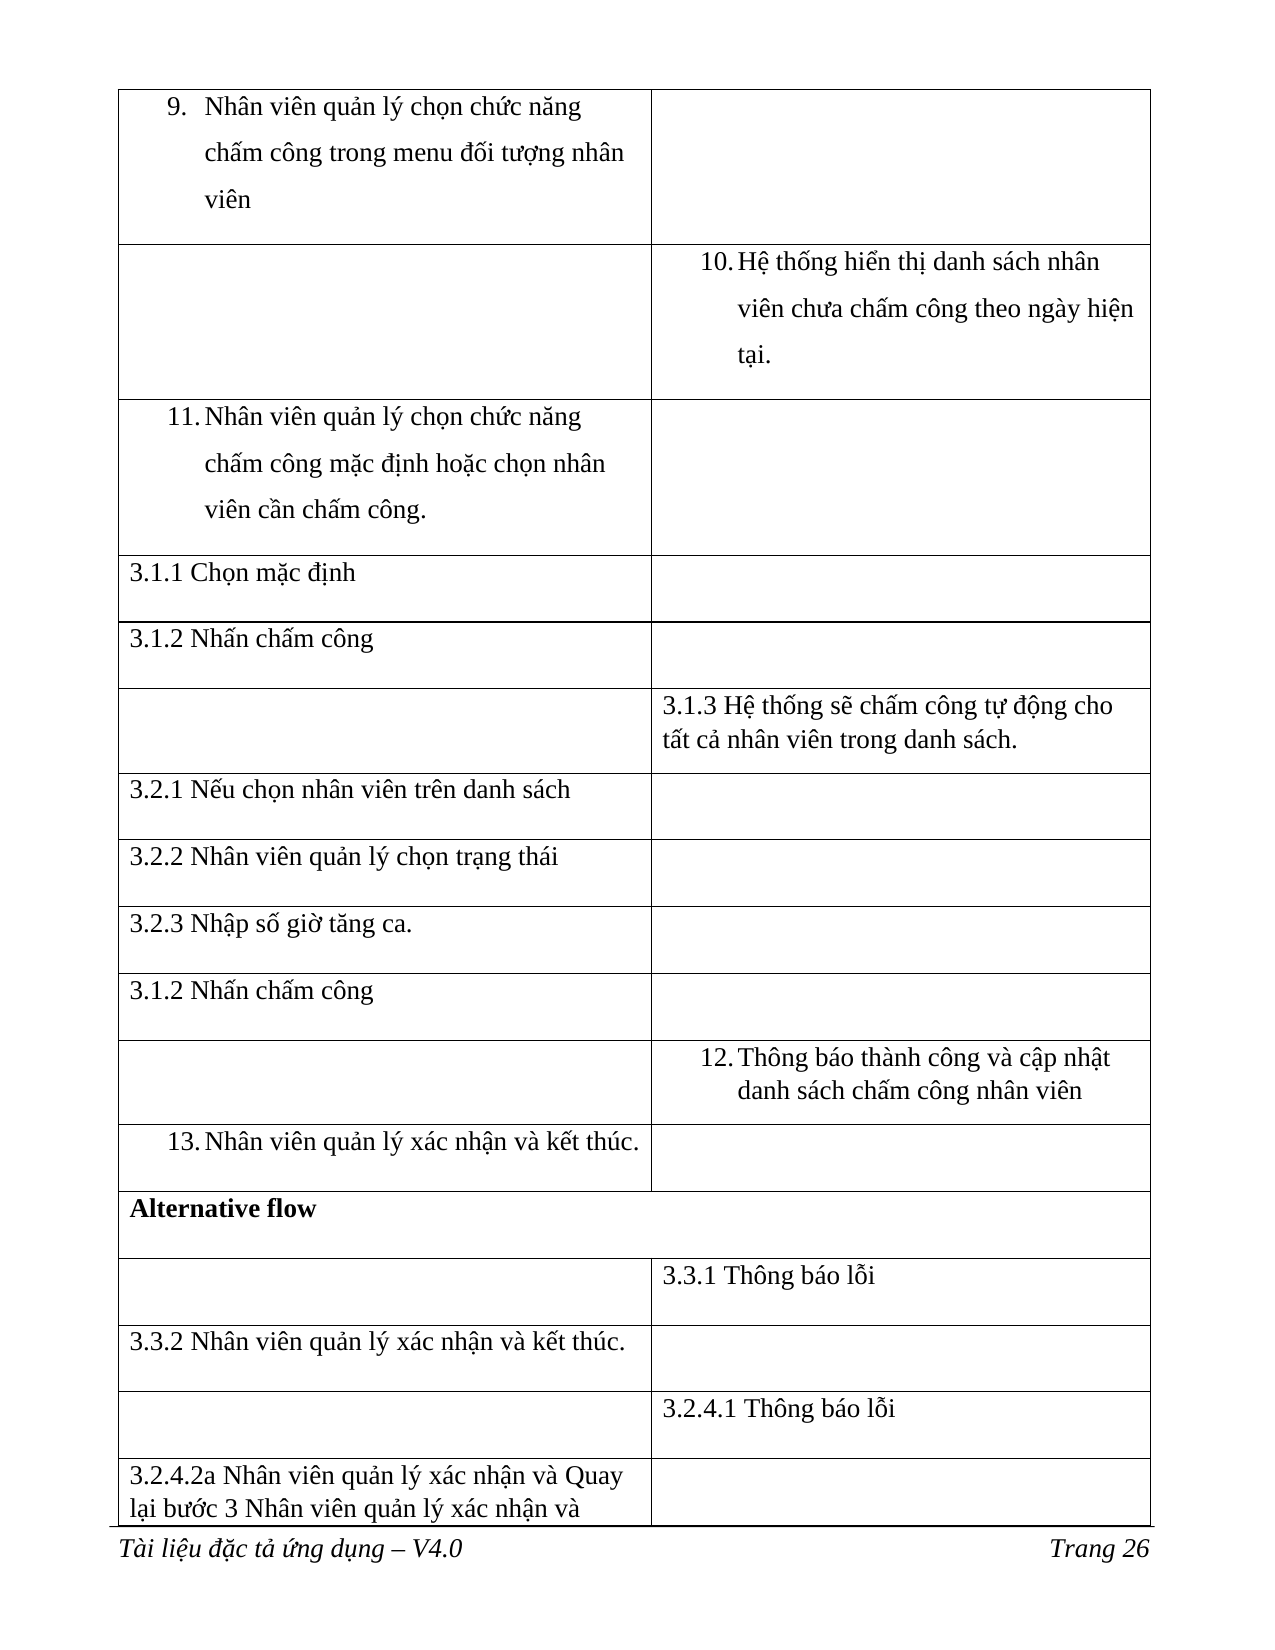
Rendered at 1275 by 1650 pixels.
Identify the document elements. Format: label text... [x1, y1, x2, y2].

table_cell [119, 1459, 651, 1525]
table_cell [652, 774, 1150, 839]
table_cell Nhân viên quản lý xác nhận và kết thúc. [119, 1125, 651, 1191]
table_cell [652, 1125, 1150, 1191]
table_cell [652, 1326, 1150, 1391]
table_cell 3.1.2 Nhấn chấm công [119, 623, 651, 688]
table_cell [652, 623, 1150, 688]
table_cell [119, 689, 651, 773]
table_cell 3.2.4.1 Thông báo lỗi [652, 1392, 1150, 1458]
table_cell 3.3.1 Thông báo lỗi [652, 1259, 1150, 1324]
table_cell [652, 556, 1150, 621]
table_cell 3.2.3 Nhập số giờ tăng ca. [119, 907, 651, 973]
table_cell Nhân viên quản lý chọn chức năng chấm công mặc định hoặc chọn nhân viên cần chấm công. [119, 400, 651, 554]
table_cell [652, 840, 1150, 906]
table_cell Thông báo thành công và cập nhật danh sách chấm công nhân viên [652, 1041, 1150, 1124]
table_cell [652, 90, 1150, 244]
table_cell [652, 974, 1150, 1040]
table_cell [652, 1459, 1150, 1525]
table_cell [119, 1259, 651, 1324]
table_cell 3.1.3 Hệ thống sẽ chấm công tự động cho tất cả nhân viên trong danh sách. [652, 689, 1150, 773]
table_cell 3.2.2 Nhân viên quản lý chọn trạng thái [119, 840, 651, 906]
table_cell [119, 245, 651, 399]
table_cell Hệ thống hiển thị danh sách nhân viên chưa chấm công theo ngày hiện tại. [652, 245, 1150, 399]
table_cell Alternative flow [119, 1192, 1150, 1258]
table_cell 3.3.2 Nhân viên quản lý xác nhận và kết thúc. [119, 1326, 651, 1391]
table_cell [119, 1392, 651, 1458]
table_cell [119, 1041, 651, 1124]
table_cell 3.1.2 Nhấn chấm công [119, 974, 651, 1040]
table_cell 3.1.1 Chọn mặc định [119, 556, 651, 621]
table_cell Nhân viên quản lý chọn chức năng chấm công trong menu đối tượng nhân viên [119, 90, 651, 244]
table_cell [652, 907, 1150, 973]
table_cell [652, 400, 1150, 554]
table_cell 3.2.1 Nếu chọn nhân viên trên danh sách [119, 774, 651, 839]
